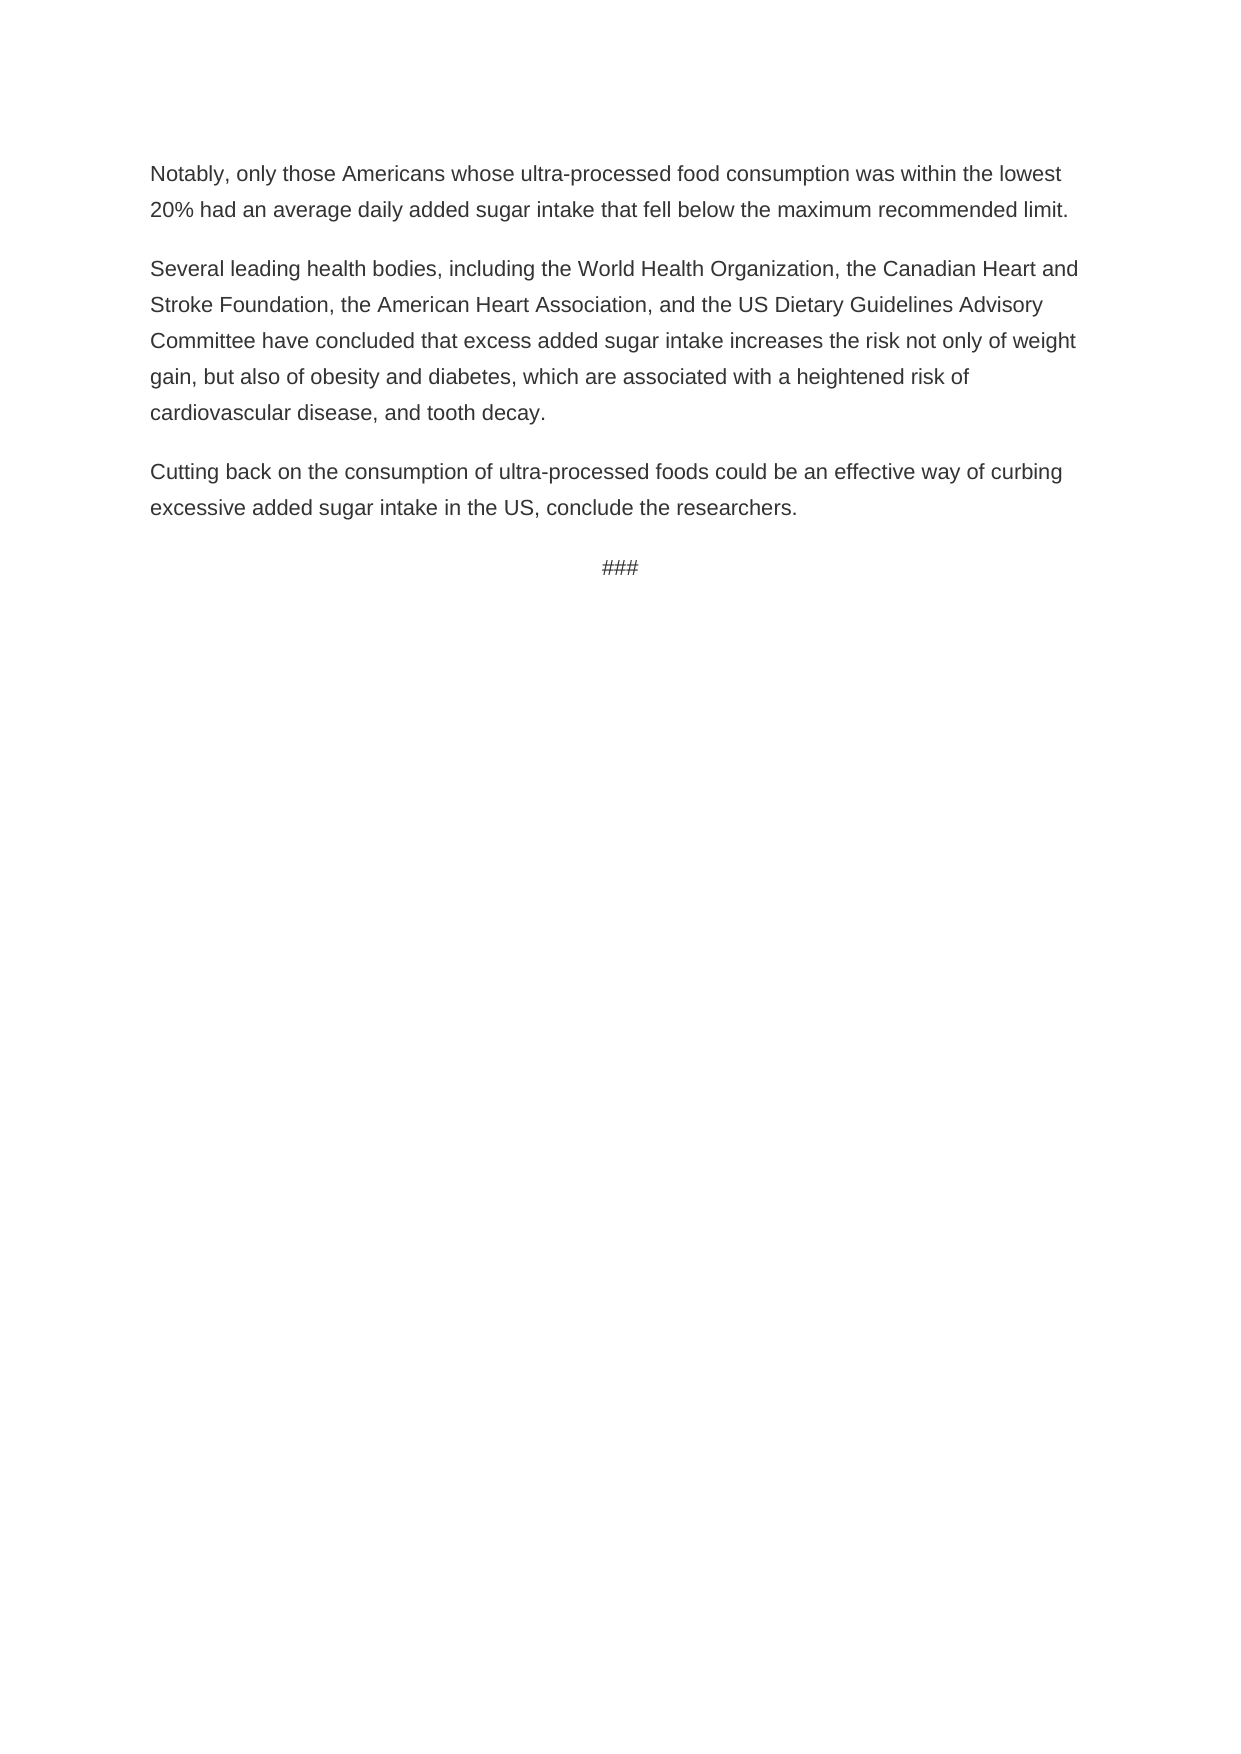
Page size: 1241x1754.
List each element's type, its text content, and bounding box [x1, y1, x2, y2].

text ### [150, 544, 1090, 580]
text Cutting back on the consumption of ultra-processed foods could be an effective way of curbing excessive added sugar intake in the US, conclude the researchers. [150, 448, 1090, 520]
text Several leading health bodies, including the World Health Organization, the Canadian Heart and Stroke Foundation, the American Heart Association, and the US Dietary Guidelines Advisory Committee have concluded that excess added sugar intake increases the risk not only of weight gain, but also of obesity and diabetes, which are associated with a heightened risk of cardiovascular disease, and tooth decay. [150, 245, 1090, 425]
text Notably, only those Americans whose ultra-processed food consumption was within the lowest 20% had an average daily added sugar intake that fell below the maximum recommended limit. [150, 150, 1090, 222]
